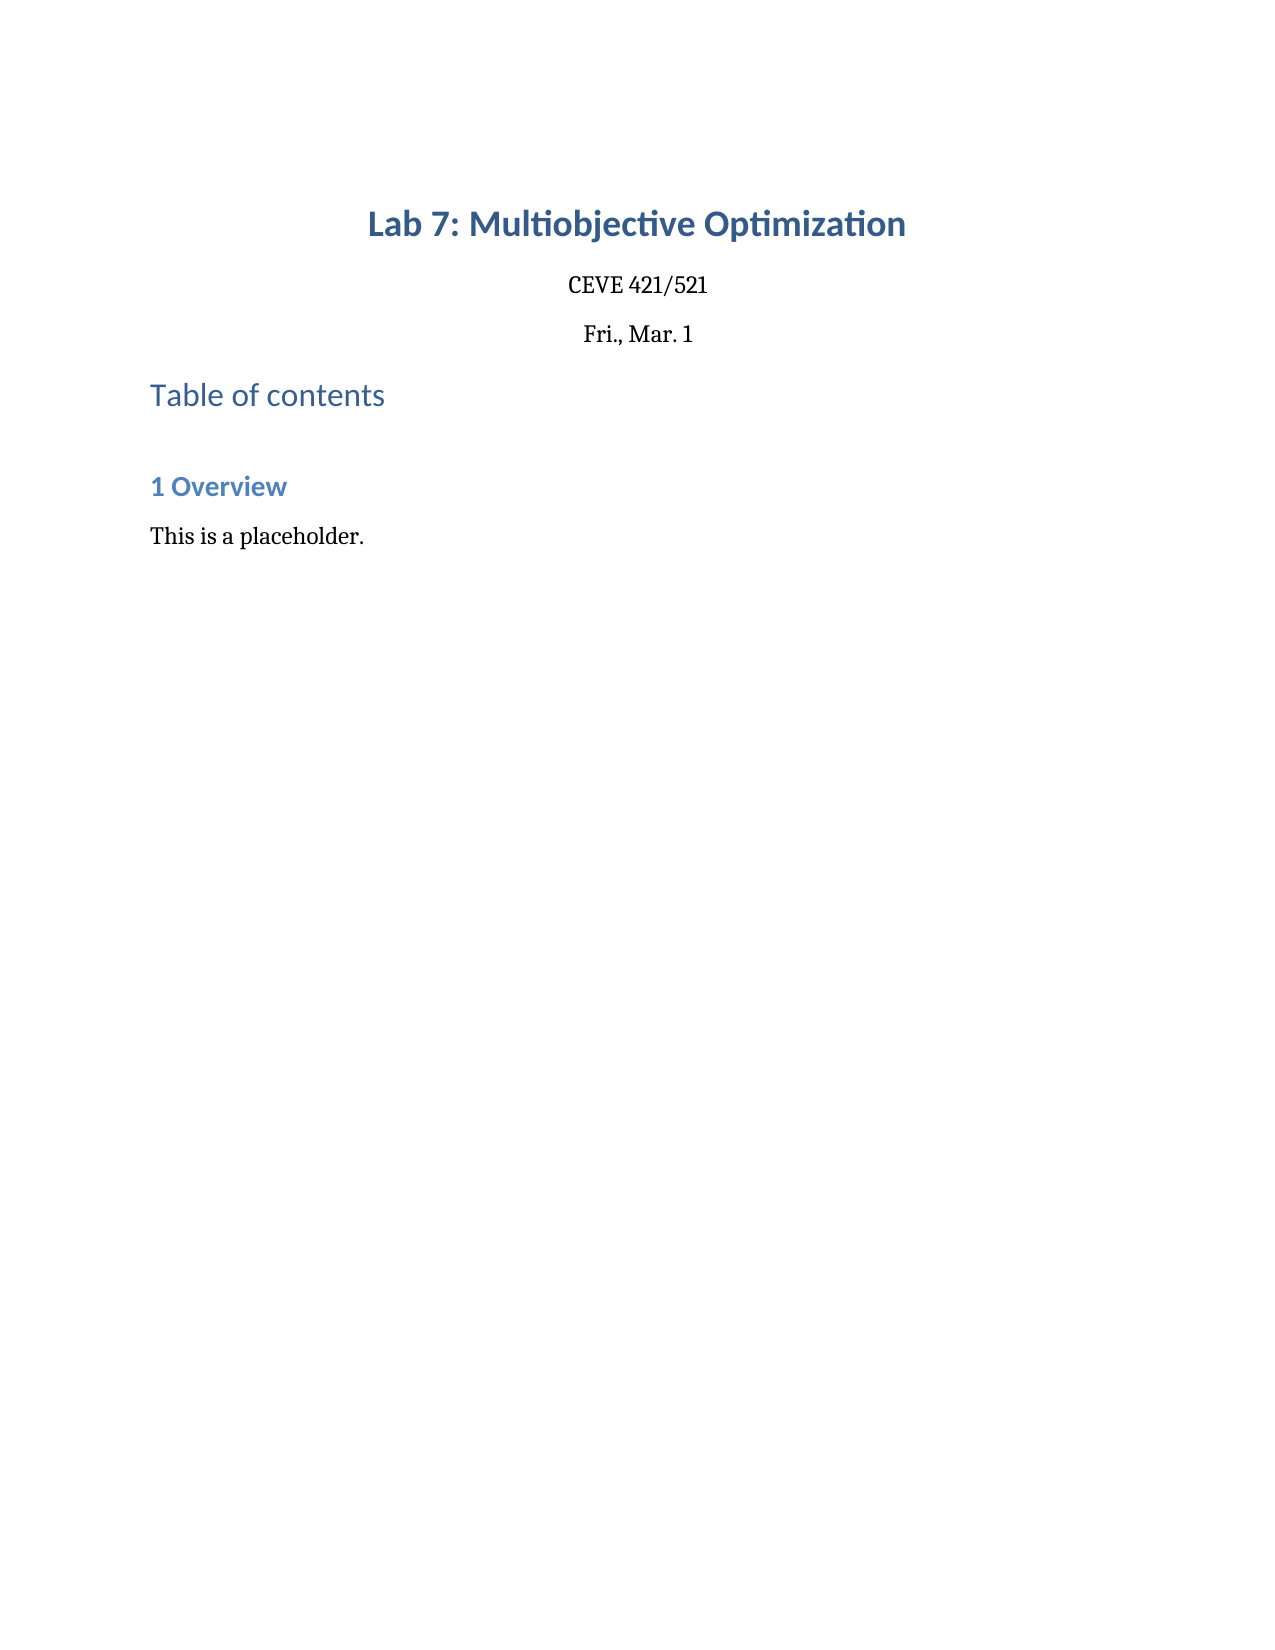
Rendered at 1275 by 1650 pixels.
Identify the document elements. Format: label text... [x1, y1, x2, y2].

text This is a placeholder. [150, 522, 1125, 551]
text CEVE 421/521 [150, 271, 1125, 299]
title Lab 7: Multiobjective Optimization [150, 200, 1125, 246]
subtitle 1 Overview [150, 468, 1125, 503]
text Fri., Mar. 1 [150, 320, 1125, 349]
